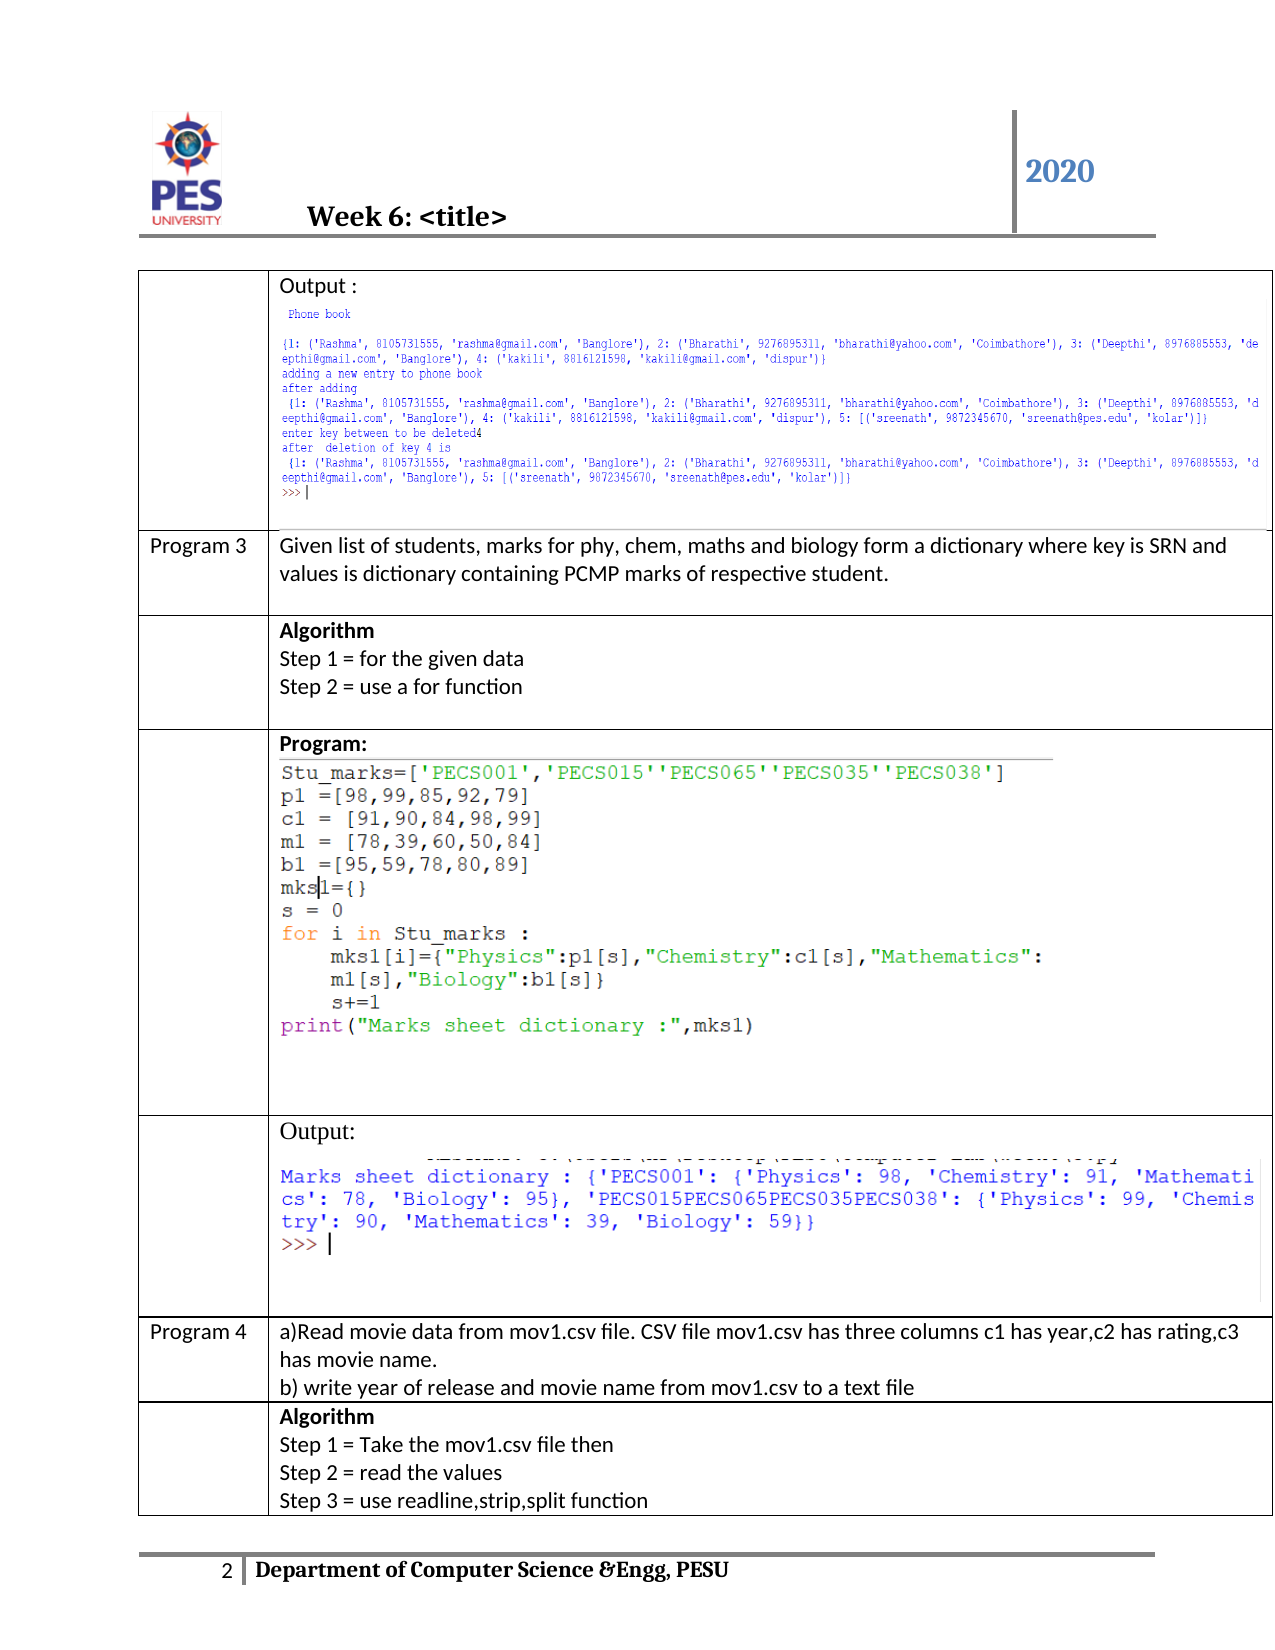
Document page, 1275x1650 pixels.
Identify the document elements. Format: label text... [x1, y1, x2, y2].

table_cell [139, 616, 268, 728]
table_cell Algorithm Step 1 = for the given data Step 2 = use a for function [269, 616, 1272, 728]
table_cell [139, 271, 268, 530]
table_cell [139, 1116, 268, 1316]
picture [150, 110, 224, 227]
table_cell Program 3 [139, 531, 268, 615]
table_cell a)Read movie data from mov1.csv file. CSV file mov1.csv has three columns c1 has year,c2 has rating,c3 has movie name. b) write year of release and movie name from mov1.csv to a text file [269, 1318, 1272, 1401]
table_cell Program: [269, 730, 1272, 1115]
table_cell Program 4 [139, 1318, 268, 1401]
table_cell Output : [269, 271, 1272, 530]
table_cell [139, 1403, 268, 1514]
table_cell Given list of students, marks for phy, chem, maths and biology form a dictionary where key is SRN and values is dictionary containing PCMP marks of respective student. [269, 531, 1272, 615]
table_cell [139, 730, 268, 1115]
table_cell Output: [269, 1116, 1272, 1316]
table_cell Algorithm Step 1 = Take the mov1.csv file then Step 2 = read the values Step 3 = use readline,strip,split function [269, 1403, 1272, 1514]
